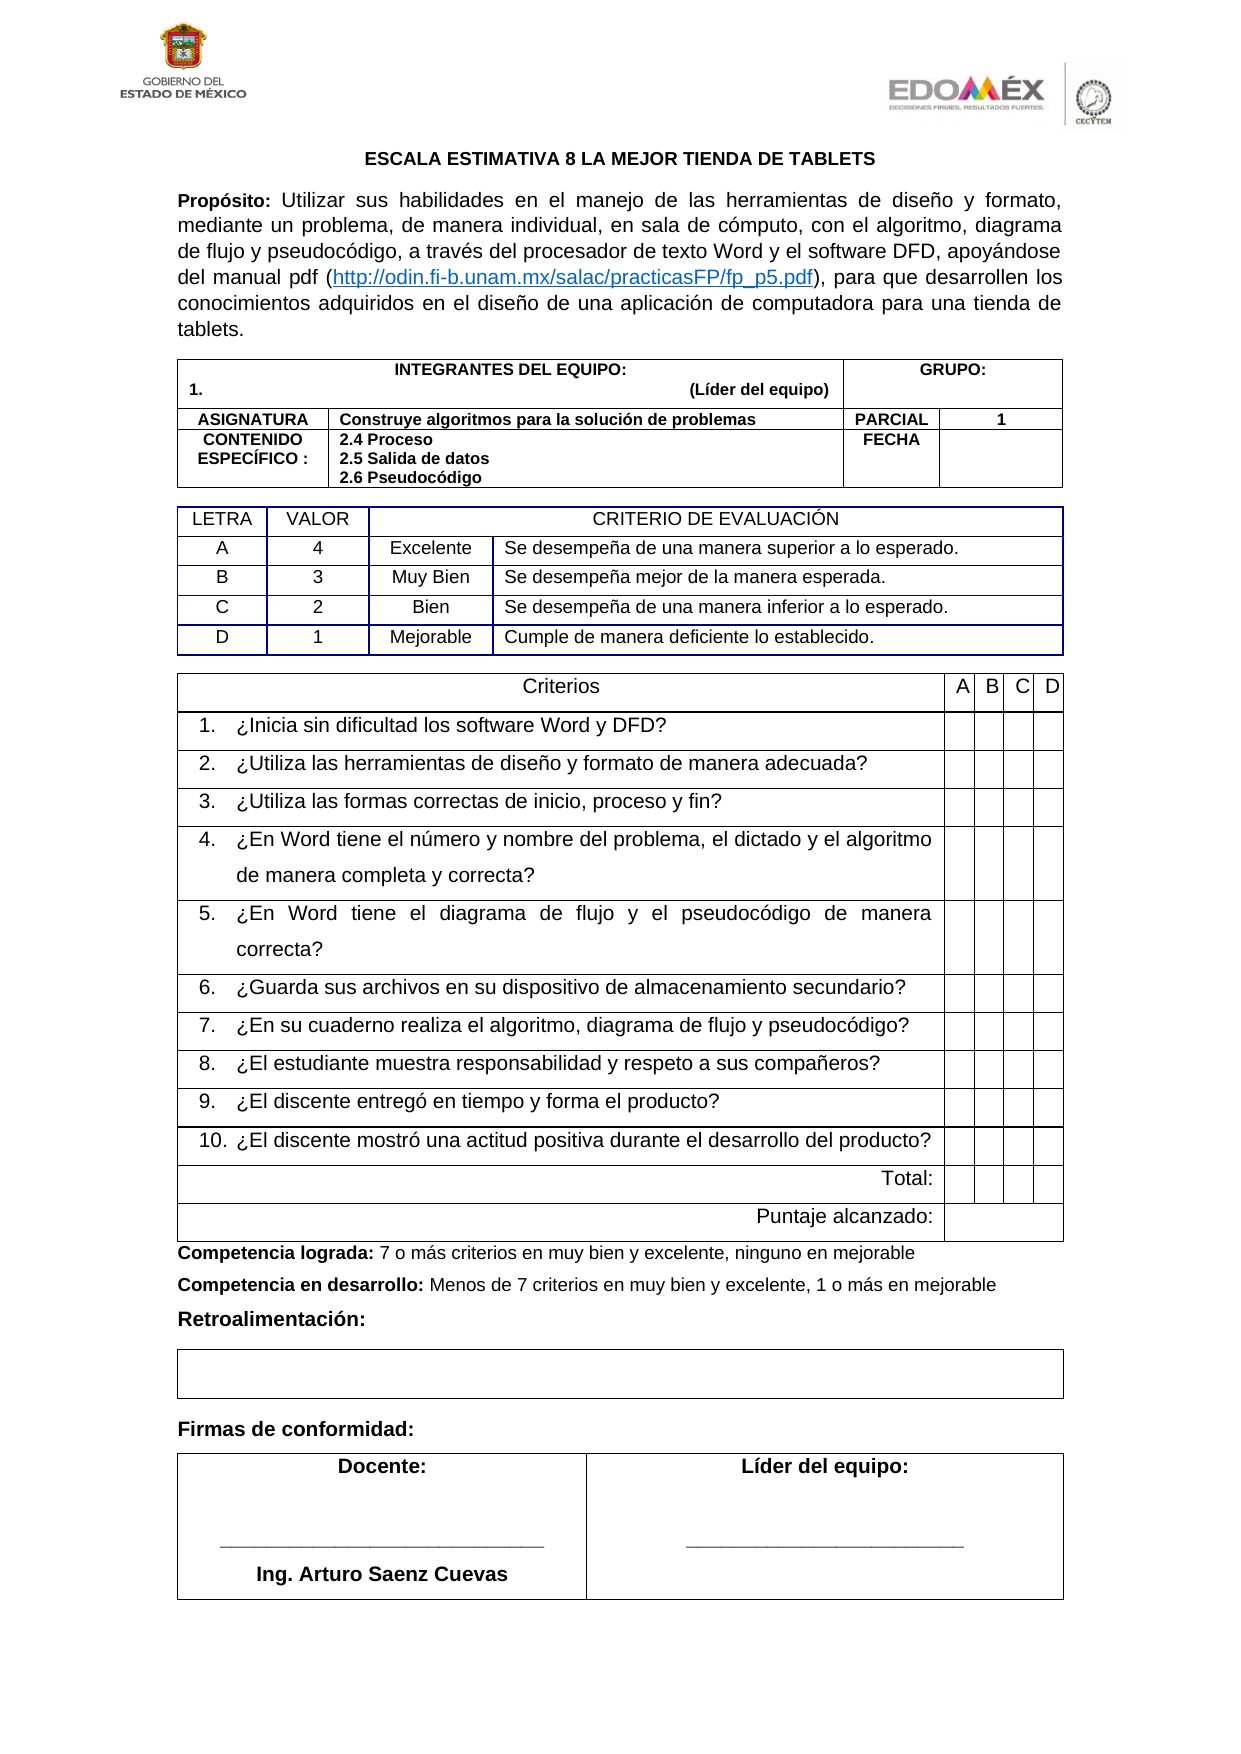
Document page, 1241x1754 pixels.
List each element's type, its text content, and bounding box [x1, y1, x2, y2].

table_cell PARCIAL [844, 409, 939, 428]
table_cell [1034, 713, 1063, 749]
table_cell 4 [268, 537, 368, 565]
table_cell [940, 430, 1062, 487]
table_cell [945, 975, 974, 1012]
table_cell [975, 1013, 1003, 1050]
table_cell [945, 1013, 974, 1050]
table_cell [975, 827, 1003, 900]
table_cell ¿Guarda sus archivos en su dispositivo de almacenamiento secundario? [178, 975, 944, 1012]
table_header Docente: ____________________________ Ing. Arturo Saenz Cuevas [178, 1454, 586, 1599]
table_cell Excelente [370, 537, 492, 565]
table_cell Se desempeña mejor de la manera esperada. [494, 566, 1062, 595]
table_cell [1004, 1013, 1033, 1050]
table_cell C [178, 596, 266, 624]
table_cell Mejorable [370, 626, 492, 654]
table_header B [975, 674, 1003, 711]
table_cell [975, 751, 1003, 788]
table_cell FECHA [844, 430, 939, 487]
table_cell [945, 901, 974, 974]
table_cell ¿El estudiante muestra responsabilidad y respeto a sus compañeros? [178, 1051, 944, 1088]
table_cell [945, 751, 974, 788]
table_cell [1004, 1128, 1033, 1164]
table_cell [1004, 1166, 1033, 1203]
table_cell [1004, 1051, 1033, 1088]
table_cell [1034, 901, 1063, 974]
table_header CRITERIO DE EVALUACIÓN [370, 508, 1062, 536]
table_cell [1004, 827, 1033, 900]
table_cell Cumple de manera deficiente lo establecido. [494, 626, 1062, 654]
table_cell A [178, 537, 266, 565]
table_cell [975, 1051, 1003, 1088]
table_header LETRA [178, 508, 266, 536]
table_cell ¿El discente entregó en tiempo y forma el producto? [178, 1089, 944, 1126]
table_cell [945, 1166, 974, 1203]
table_cell CONTENIDO ESPECÍFICO : [178, 430, 328, 487]
table_cell [945, 1128, 974, 1164]
table_cell [1004, 901, 1033, 974]
table_cell 2 [268, 596, 368, 624]
table_header VALOR [268, 508, 368, 536]
table_cell [1034, 1128, 1063, 1164]
text ESCALA ESTIMATIVA 8 LA MEJOR TIENDA DE TABLETS [177, 148, 1063, 169]
table_cell 2.4 Proceso 2.5 Salida de datos 2.6 Pseudocódigo [329, 430, 843, 487]
table_header INTEGRANTES DEL EQUIPO: 1. (Líder del equipo) [178, 360, 843, 408]
table_header GRUPO: [844, 360, 1062, 408]
table_cell [1004, 751, 1033, 788]
table_cell ¿Utiliza las herramientas de diseño y formato de manera adecuada? [178, 751, 944, 788]
text Retroalimentación: [177, 1306, 1063, 1330]
table_cell Muy Bien [370, 566, 492, 595]
table_cell [945, 713, 974, 749]
table_cell Se desempeña de una manera superior a lo esperado. [494, 537, 1062, 565]
table_cell Puntaje alcanzado: [178, 1204, 944, 1241]
table_cell [1034, 1166, 1063, 1203]
table_cell ¿En su cuaderno realiza el algoritmo, diagrama de flujo y pseudocódigo? [178, 1013, 944, 1050]
table_header A [945, 674, 974, 711]
table_cell [1034, 1013, 1063, 1050]
table_cell [945, 827, 974, 900]
table_cell Total: [178, 1166, 944, 1203]
text Competencia en desarrollo: Menos de 7 criterios en muy bien y excelente, 1 o más en mejorable [177, 1274, 1063, 1296]
table_cell [975, 975, 1003, 1012]
table_cell D [178, 626, 266, 654]
table_cell Bien [370, 596, 492, 624]
picture [113, 14, 252, 106]
table_cell ¿En Word tiene el número y nombre del problema, el dictado y el algoritmo de manera completa y correcta? [178, 827, 944, 900]
table_cell [1004, 713, 1033, 749]
table_header C [1004, 674, 1033, 711]
table_cell [1034, 975, 1063, 1012]
table_cell Construye algoritmos para la solución de problemas [329, 409, 843, 428]
table_header Criterios [178, 674, 944, 711]
table_cell [1034, 751, 1063, 788]
table_cell [1004, 1089, 1033, 1126]
table_header D [1034, 674, 1063, 711]
table_cell [975, 1089, 1003, 1126]
table_cell Se desempeña de una manera inferior a lo esperado. [494, 596, 1062, 624]
table_cell B [178, 566, 266, 595]
table_cell [1034, 1089, 1063, 1126]
table_cell ¿En Word tiene el diagrama de flujo y el pseudocódigo de manera correcta? [178, 901, 944, 974]
table_cell [1034, 1051, 1063, 1088]
table_cell ASIGNATURA [178, 409, 328, 428]
table_cell [1004, 789, 1033, 826]
picture [872, 58, 1127, 131]
table_cell [1034, 789, 1063, 826]
table_cell 1 [940, 409, 1062, 428]
table_cell [1034, 827, 1063, 900]
table_cell [975, 789, 1003, 826]
table_header Líder del equipo: ________________________ [587, 1454, 1063, 1599]
table_cell [945, 1089, 974, 1126]
table_cell ¿El discente mostró una actitud positiva durante el desarrollo del producto? [178, 1128, 944, 1164]
text Propósito: Utilizar sus habilidades en el manejo de las herramientas de diseño y formato, mediante un problema, de manera individual, en sala de cómputo, con el algoritmo, diagrama de flujo y pseudocódigo, a través del procesador de texto Word y el software DFD, apoyándose del manual pdf (http://odin.fi-b.unam.mx/salac/practicasFP/fp_p5.pdf), para que desarrollen los conocimientos adquiridos en el diseño de una aplicación de computadora para una tienda de tablets. [177, 187, 1063, 341]
table_cell [945, 1051, 974, 1088]
table_cell [975, 1166, 1003, 1203]
table_cell ¿Utiliza las formas correctas de inicio, proceso y fin? [178, 789, 944, 826]
table_header [178, 1350, 1063, 1398]
text Competencia lograda: 7 o más criterios en muy bien y excelente, ninguno en mejorable [177, 1242, 1063, 1263]
table_cell [945, 789, 974, 826]
table_cell [975, 1128, 1003, 1164]
table_cell ¿Inicia sin dificultad los software Word y DFD? [178, 713, 944, 749]
table_cell [1004, 975, 1033, 1012]
table_cell [975, 713, 1003, 749]
table_cell 1 [268, 626, 368, 654]
table_cell 3 [268, 566, 368, 595]
text Firmas de conformidad: [177, 1417, 1063, 1441]
table_cell [945, 1204, 1063, 1241]
table_cell [975, 901, 1003, 974]
